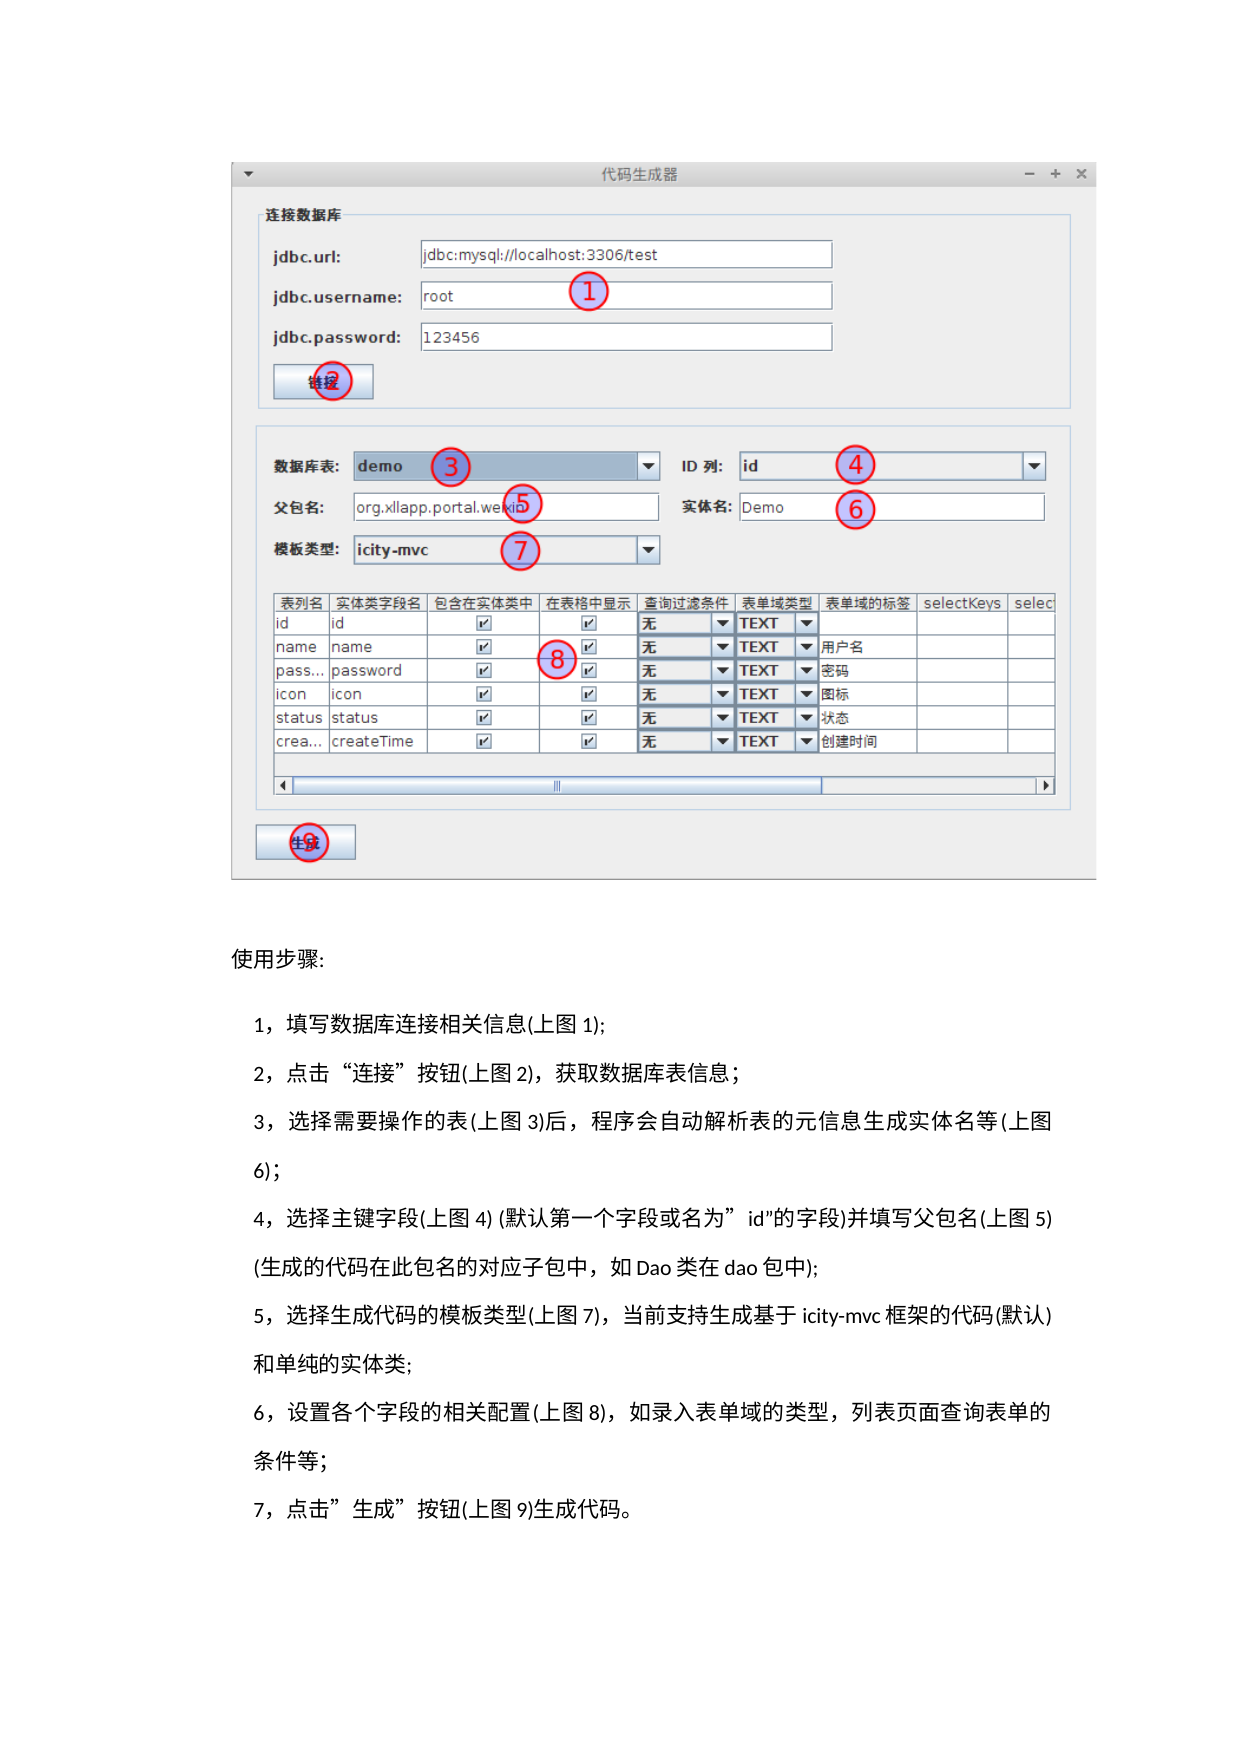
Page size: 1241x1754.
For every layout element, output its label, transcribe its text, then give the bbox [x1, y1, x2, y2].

text 1，填写数据库连接相关信息(上图1); [253, 1007, 1053, 1039]
text 使用步骤: [187, 942, 1053, 974]
text 3，选择需要操作的表(上图3)后，程序会自动解析表的元信息生成实体名等(上图6)； [253, 1104, 1053, 1185]
picture [231, 162, 1097, 880]
text 7，点击”生成”按钮(上图9)生成代码。 [253, 1492, 1053, 1524]
text 6，设置各个字段的相关配置(上图8)，如录入表单域的类型，列表页面查询表单的条件等； [253, 1395, 1053, 1476]
text 4，选择主键字段(上图 4) (默认第一个字段或名为”id”的字段)并填写父包名(上图5) (生成的代码在此包名的对应子包中，如Dao类在dao包中); [253, 1201, 1053, 1282]
text 5，选择生成代码的模板类型(上图7)，当前支持生成基于icity-mvc框架的代码(默认)和单纯的实体类; [253, 1298, 1053, 1379]
text 2，点击“连接”按钮(上图2)，获取数据库表信息； [253, 1055, 1053, 1088]
